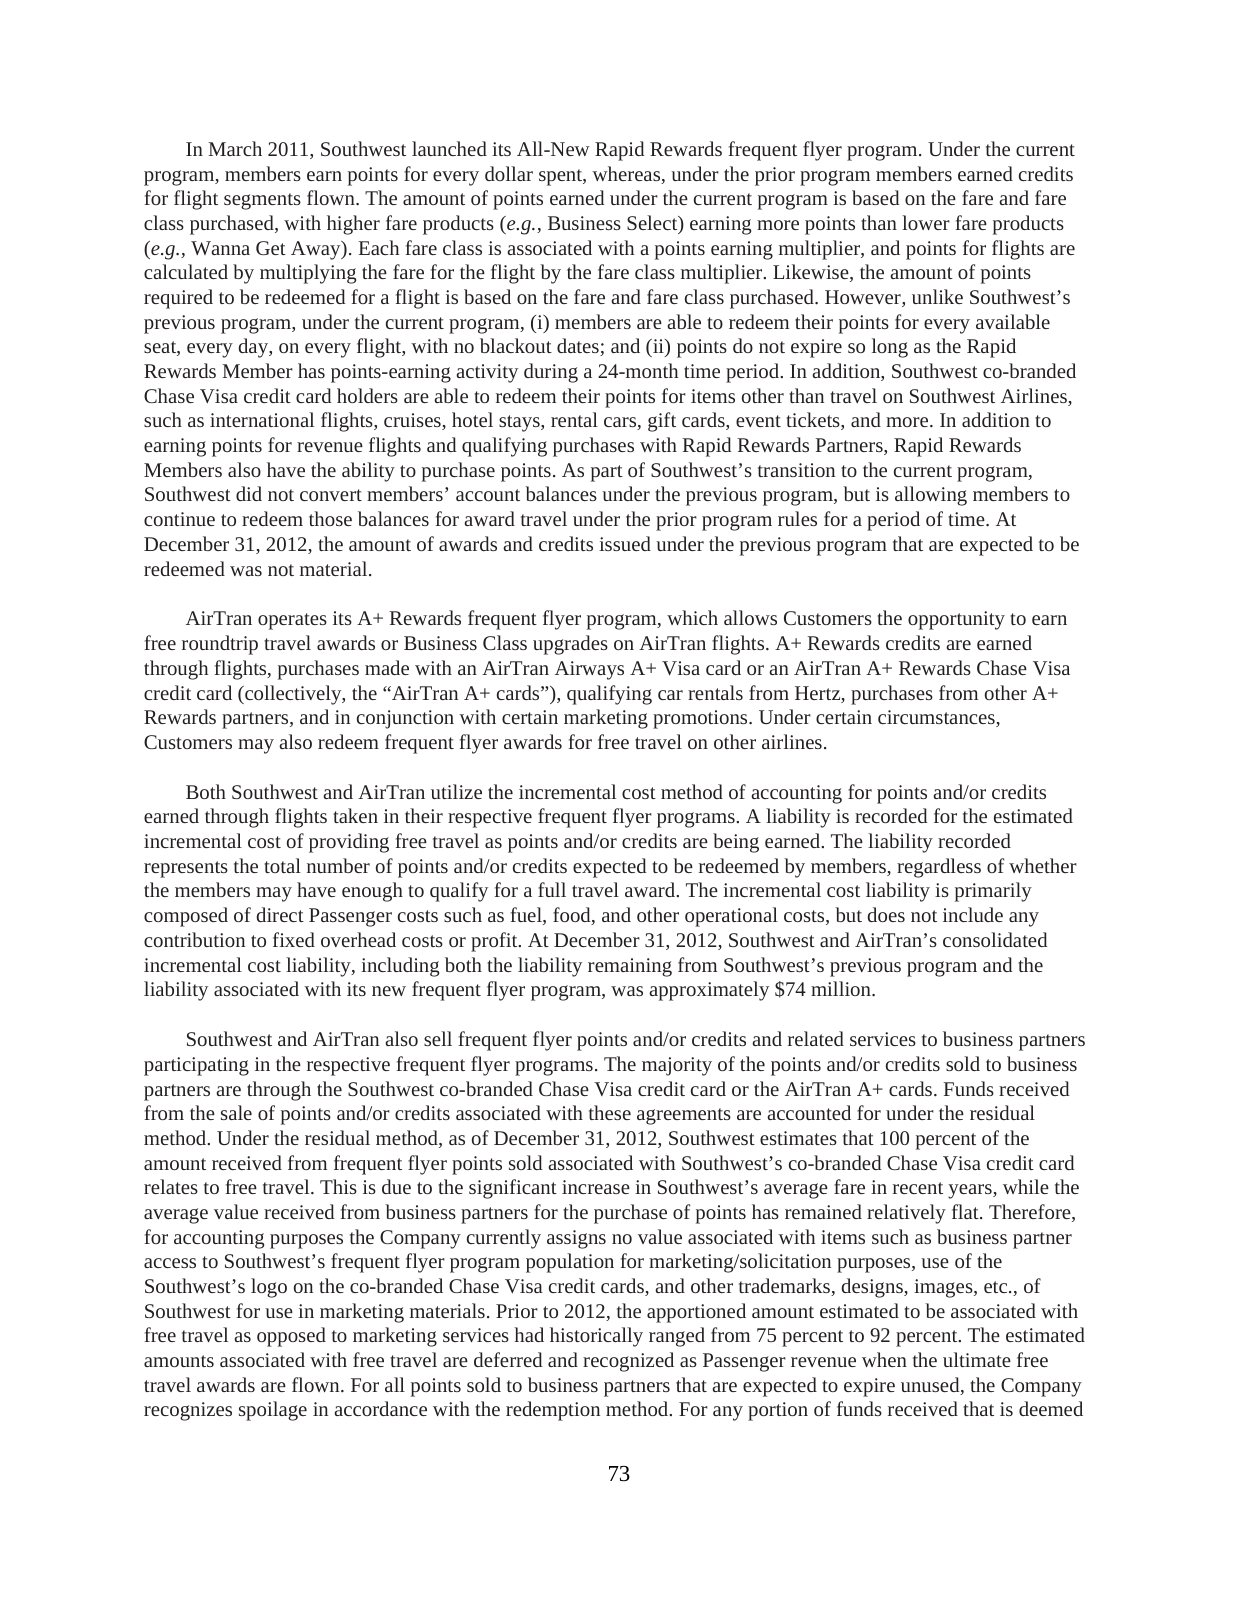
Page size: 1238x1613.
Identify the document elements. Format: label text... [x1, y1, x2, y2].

text AirTran operates its A+ Rewards frequent flyer program, which allows Customers the opportunity to earn free roundtrip travel awards or Business Class upgrades on AirTran flights. A+ Rewards credits are earned through flights, purchases made with an AirTran Airways A+ Visa card or an AirTran A+ Rewards Chase Visa credit card (collectively, the “AirTran A+ cards”), qualifying car rentals from Hertz, purchases from other A+ Rewards partners, and in conjunction with certain marketing promotions. Under certain circumstances, Customers may also redeem frequent flyer awards for free travel on other airlines. [144, 606, 1073, 754]
text Both Southwest and AirTran utilize the incremental cost method of accounting for points and/or credits earned through flights taken in their respective frequent flyer programs. A liability is recorded for the estimated incremental cost of providing free travel as points and/or credits are being earned. The liability recorded represents the total number of points and/or credits expected to be redeemed by members, regardless of whether the members may have enough to qualify for a full travel award. The incremental cost liability is primarily composed of direct Passenger costs such as fuel, food, and other operational costs, but does not include any contribution to fixed overhead costs or profit. At December 31, 2012, Southwest and AirTran’s consolidated incremental cost liability, including both the liability remaining from Southwest’s previous program and the liability associated with its new frequent flyer program, was approximately $74 million. [144, 780, 1084, 1001]
text In March 2011, Southwest launched its All-New Rapid Rewards frequent flyer program. Under the current program, members earn points for every dollar spent, whereas, under the prior program members earned credits for flight segments flown. The amount of points earned under the current program is based on the fare and fare class purchased, with higher fare products (e.g., Business Select) earning more points than lower fare products (e.g., Wanna Get Away). Each fare class is associated with a points earning multiplier, and points for flights are calculated by multiplying the fare for the flight by the fare class multiplier. Likewise, the amount of points required to be redeemed for a flight is based on the fare and fare class purchased. However, unlike Southwest’s previous program, under the current program, (i) members are able to redeem their points for every available seat, every day, on every flight, with no blackout dates; and (ii) points do not expire so long as the Rapid Rewards Member has points-earning activity during a 24-month time period. In addition, Southwest co-branded Chase Visa credit card holders are able to redeem their points for items other than travel on Southwest Airlines, such as international flights, cruises, hotel stays, rental cars, gift cards, event tickets, and more. In addition to earning points for revenue flights and qualifying purchases with Rapid Rewards Partners, Rapid Rewards Members also have the ability to purchase points. As part of Southwest’s transition to the current program, Southwest did not convert members’ account balances under the previous program, but is allowing members to continue to redeem those balances for award travel under the prior program rules for a period of time. At December 31, 2012, the amount of awards and credits issued under the previous program that are expected to be redeemed was not material. [144, 137, 1082, 581]
text Southwest and AirTran also sell frequent flyer points and/or credits and related services to business partners participating in the respective frequent flyer programs. The majority of the points and/or credits sold to business partners are through the Southwest co-branded Chase Visa credit card or the AirTran A+ cards. Funds received from the sale of points and/or credits associated with these agreements are accounted for under the residual method. Under the residual method, as of December 31, 2012, Southwest estimates that 100 percent of the amount received from frequent flyer points sold associated with Southwest’s co-branded Chase Visa credit card relates to free travel. This is due to the significant increase in Southwest’s average fare in recent years, while the average value received from business partners for the purchase of points has remained relatively flat. Therefore, for accounting purposes the Company currently assigns no value associated with items such as business partner access to Southwest’s frequent flyer program population for marketing/solicitation purposes, use of the Southwest’s logo on the co-branded Chase Visa credit cards, and other trademarks, designs, images, etc., of Southwest for use in marketing materials. Prior to 2012, the apportioned amount estimated to be associated with free travel as opposed to marketing services had historically ranged from 75 percent to 92 percent. The estimated amounts associated with free travel are deferred and recognized as Passenger revenue when the ultimate free travel awards are flown. For all points sold to business partners that are expected to expire unused, the Company recognizes spoilage in accordance with the redemption method. For any portion of funds received that is deemed [144, 1027, 1088, 1421]
